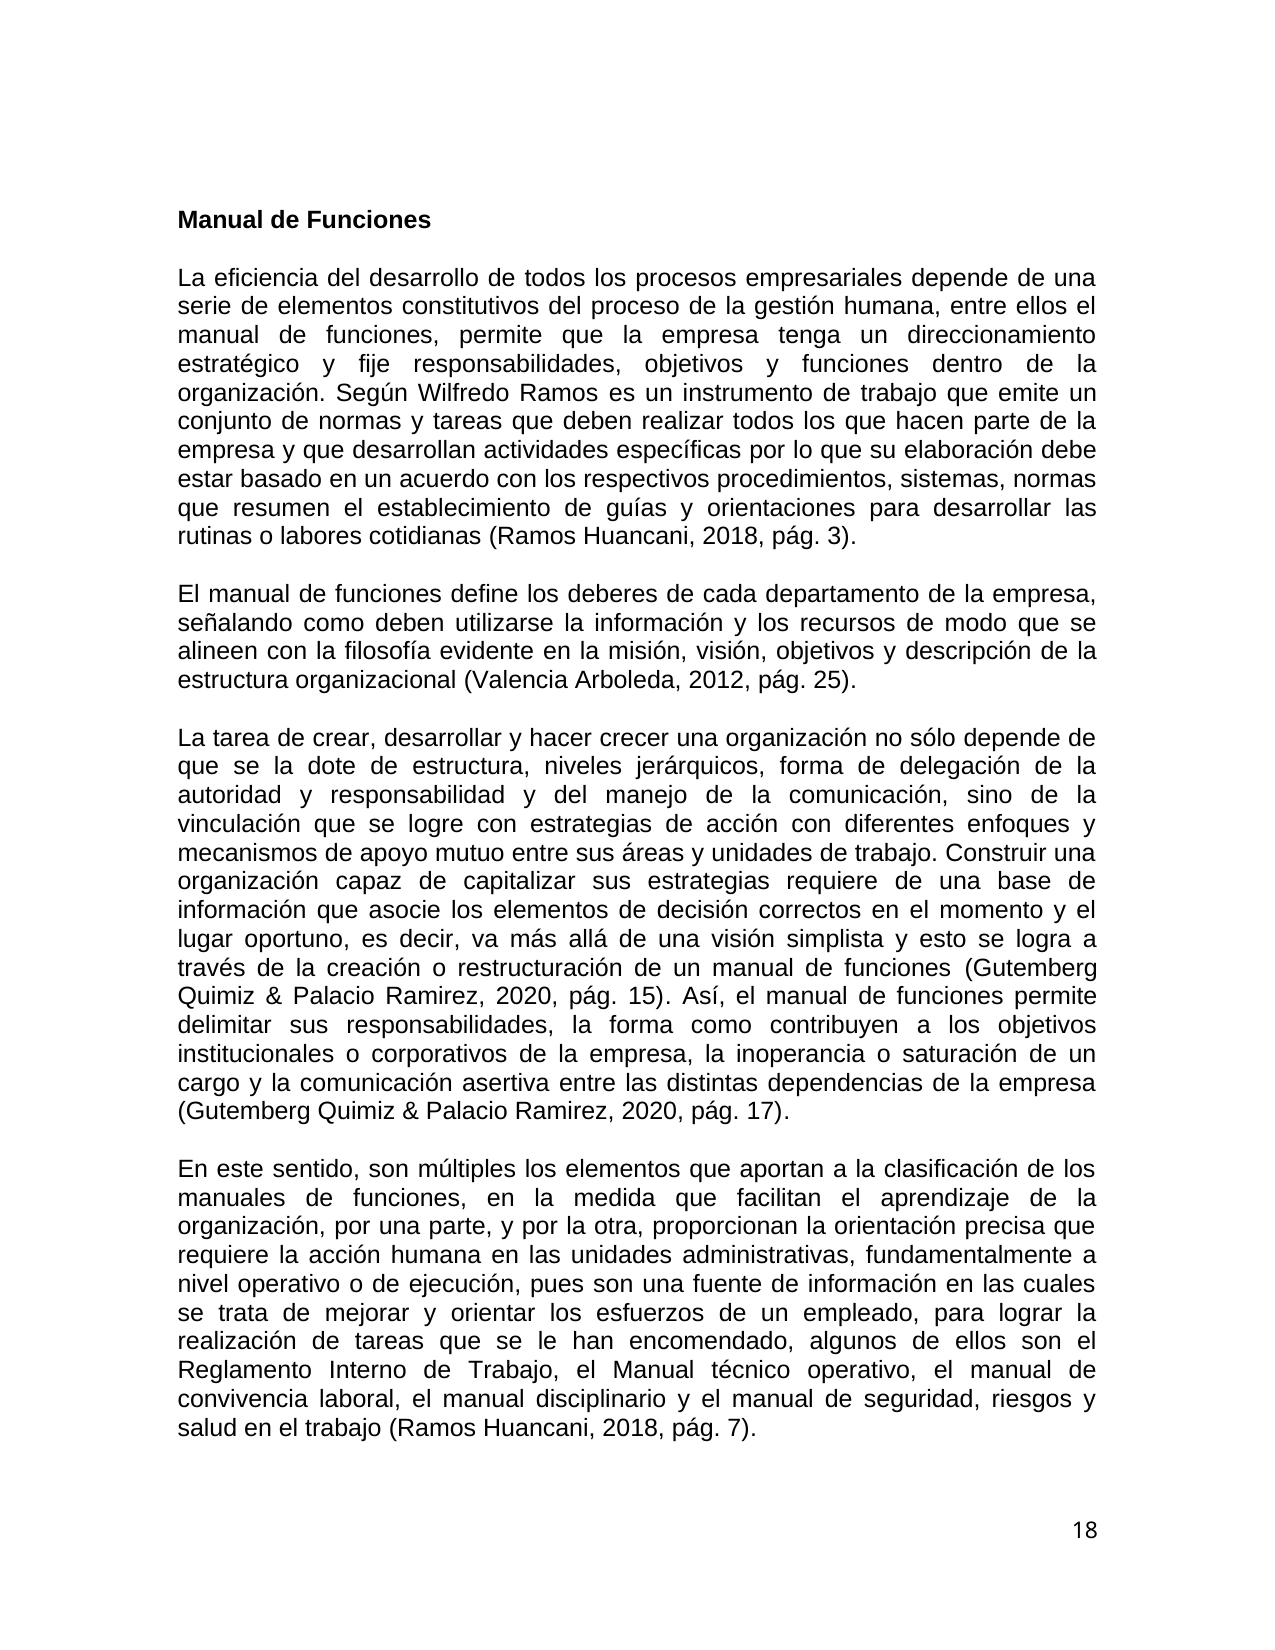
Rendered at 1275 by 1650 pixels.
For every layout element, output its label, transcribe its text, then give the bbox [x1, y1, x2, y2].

text La tarea de crear, desarrollar y hacer crecer una organización no sólo depende de que se la dote de estructura, niveles jerárquicos, forma de delegación de la autoridad y responsabilidad y del manejo de la comunicación, sino de la vinculación que se logre con estrategias de acción con diferentes enfoques y mecanismos de apoyo mutuo entre sus áreas y unidades de trabajo. Construir una organización capaz de capitalizar sus estrategias requiere de una base de información que asocie los elementos de decisión correctos en el momento y el lugar oportuno, es decir, va más allá de una visión simplista y esto se logra a través de la creación o restructuración de un manual de funciones. Así, el manual de funciones permite delimitar sus responsabilidades, la forma como contribuyen a los objetivos institucionales o corporativos de la empresa, la inoperancia o saturación de un cargo y la comunicación asertiva entre las distintas dependencias de la empresa. [177, 723, 1098, 1125]
text La eficiencia del desarrollo de todos los procesos empresariales depende de una serie de elementos constitutivos del proceso de la gestión humana, entre ellos el manual de funciones, permite que la empresa tenga un direccionamiento estratégico y fije responsabilidades, objetivos y funciones dentro de la organización. Según Wilfredo Ramos es un instrumento de trabajo que emite un conjunto de normas y tareas que deben realizar todos los que hacen parte de la empresa y que desarrollan actividades específicas por lo que su elaboración debe estar basado en un acuerdo con los respectivos procedimientos, sistemas, normas que resumen el establecimiento de guías y orientaciones para desarrollar las rutinas o labores cotidianas. [177, 263, 1098, 550]
text Manual de Funciones [177, 205, 1098, 234]
text En este sentido, son múltiples los elementos que aportan a la clasificación de los manuales de funciones, en la medida que facilitan el aprendizaje de la organización, por una parte, y por la otra, proporcionan la orientación precisa que requiere la acción humana en las unidades administrativas, fundamentalmente a nivel operativo o de ejecución, pues son una fuente de información en las cuales se trata de mejorar y orientar los esfuerzos de un empleado, para lograr la realización de tareas que se le han encomendado, algunos de ellos son el Reglamento Interno de Trabajo, el Manual técnico operativo, el manual de convivencia laboral, el manual disciplinario y el manual de seguridad, riesgos y salud en el trabajo. [177, 1154, 1098, 1441]
text El manual de funciones define los deberes de cada departamento de la empresa, señalando como deben utilizarse la información y los recursos de modo que se alineen con la filosofía evidente en la misión, visión, objetivos y descripción de la estructura organizacional. [177, 579, 1098, 694]
